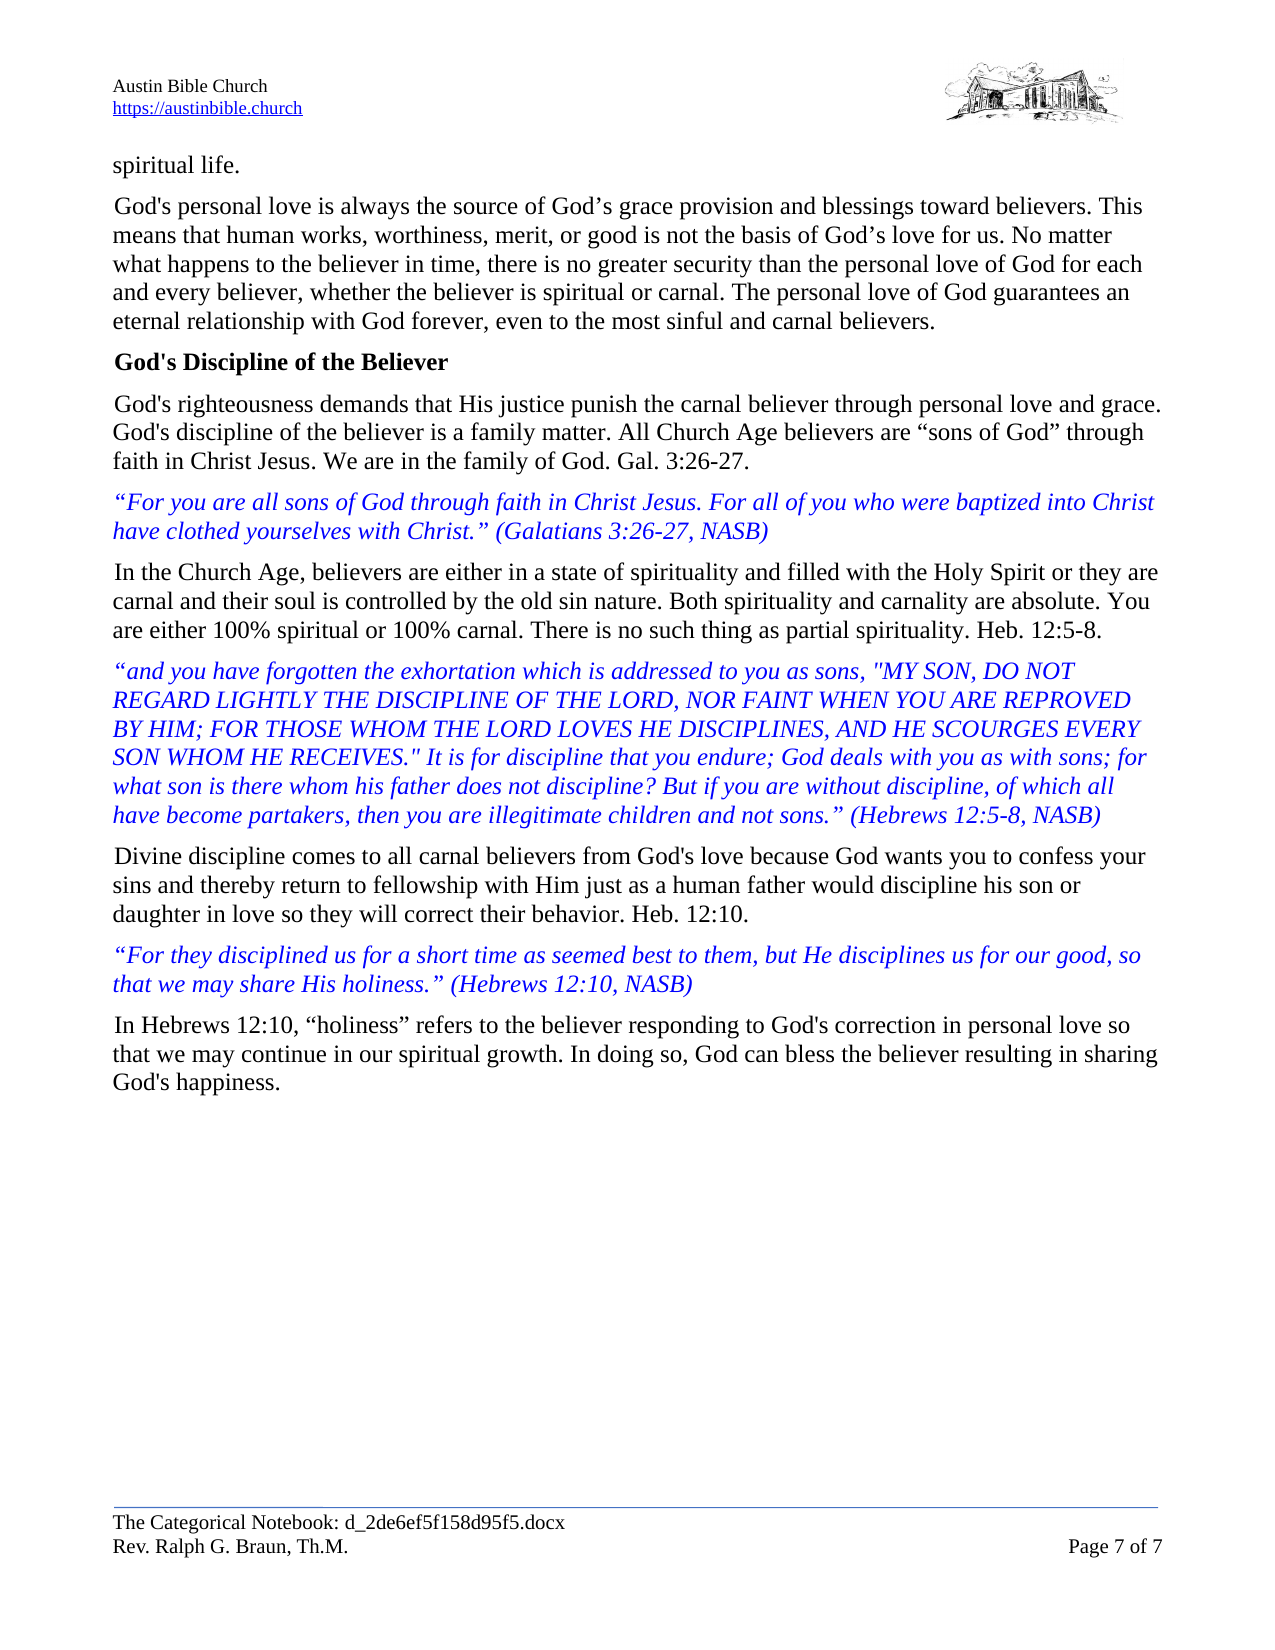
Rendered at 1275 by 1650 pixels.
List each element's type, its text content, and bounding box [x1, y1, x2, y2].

text Divine discipline comes to all carnal believers from God's love because God wants you to confess your sins and thereby return to fellowship with Him just as a human father would discipline his son or daughter in love so they will correct their behavior. Heb. 12:10. [112, 841, 1162, 927]
text “For they disciplined us for a short time as seemed best to them, but He disciplines us for our good, so that we may share His holiness.” (Hebrews 12:10, NASB) [112, 940, 1162, 997]
text God's Discipline of the Believer [112, 347, 1162, 376]
text “For you are all sons of God through faith in Christ Jesus. For all of you who were baptized into Christ have clothed yourselves with Christ.” (Galatians 3:26-27, NASB) [112, 487, 1162, 545]
text God's personal love is always the source of God’s grace provision and blessings toward believers. This means that human works, worthiness, merit, or good is not the basis of God’s love for us. No matter what happens to the believer in time, there is no greater security than the personal love of God for each and every believer, whether the believer is spiritual or carnal. The personal love of God guarantees an eternal relationship with God forever, even to the most sinful and carnal believers. [112, 191, 1162, 335]
text In Hebrews 12:10, “holiness” refers to the believer responding to God's correction in personal love so that we may continue in our spiritual growth. In doing so, God can bless the believer resulting in sharing God's happiness. [112, 1010, 1162, 1096]
text God's righteousness demands that His justice punish the carnal believer through personal love and grace. God's discipline of the believer is a family matter. All Church Age believers are “sons of God” through faith in Christ Jesus. We are in the family of God. Gal. 3:26-27. [112, 389, 1162, 475]
text “and you have forgotten the exhortation which is addressed to you as sons, "MY SON, DO NOT REGARD LIGHTLY THE DISCIPLINE OF THE LORD, NOR FAINT WHEN YOU ARE REPROVED BY HIM; FOR THOSE WHOM THE LORD LOVES HE DISCIPLINES, AND HE SCOURGES EVERY SON WHOM HE RECEIVES." It is for discipline that you endure; God deals with you as with sons; for what son is there whom his father does not discipline? But if you are without discipline, of which all have become partakers, then you are illegitimate children and not sons.” (Hebrews 12:5-8, NASB) [112, 656, 1162, 829]
picture [944, 58, 1124, 125]
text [112, 150, 1162, 179]
text In the Church Age, believers are either in a state of spirituality and filled with the Holy Spirit or they are carnal and their soul is controlled by the old sin nature. Both spirituality and carnality are absolute. You are either 100% spiritual or 100% carnal. There is no such thing as partial spirituality. Heb. 12:5-8. [112, 557, 1162, 644]
